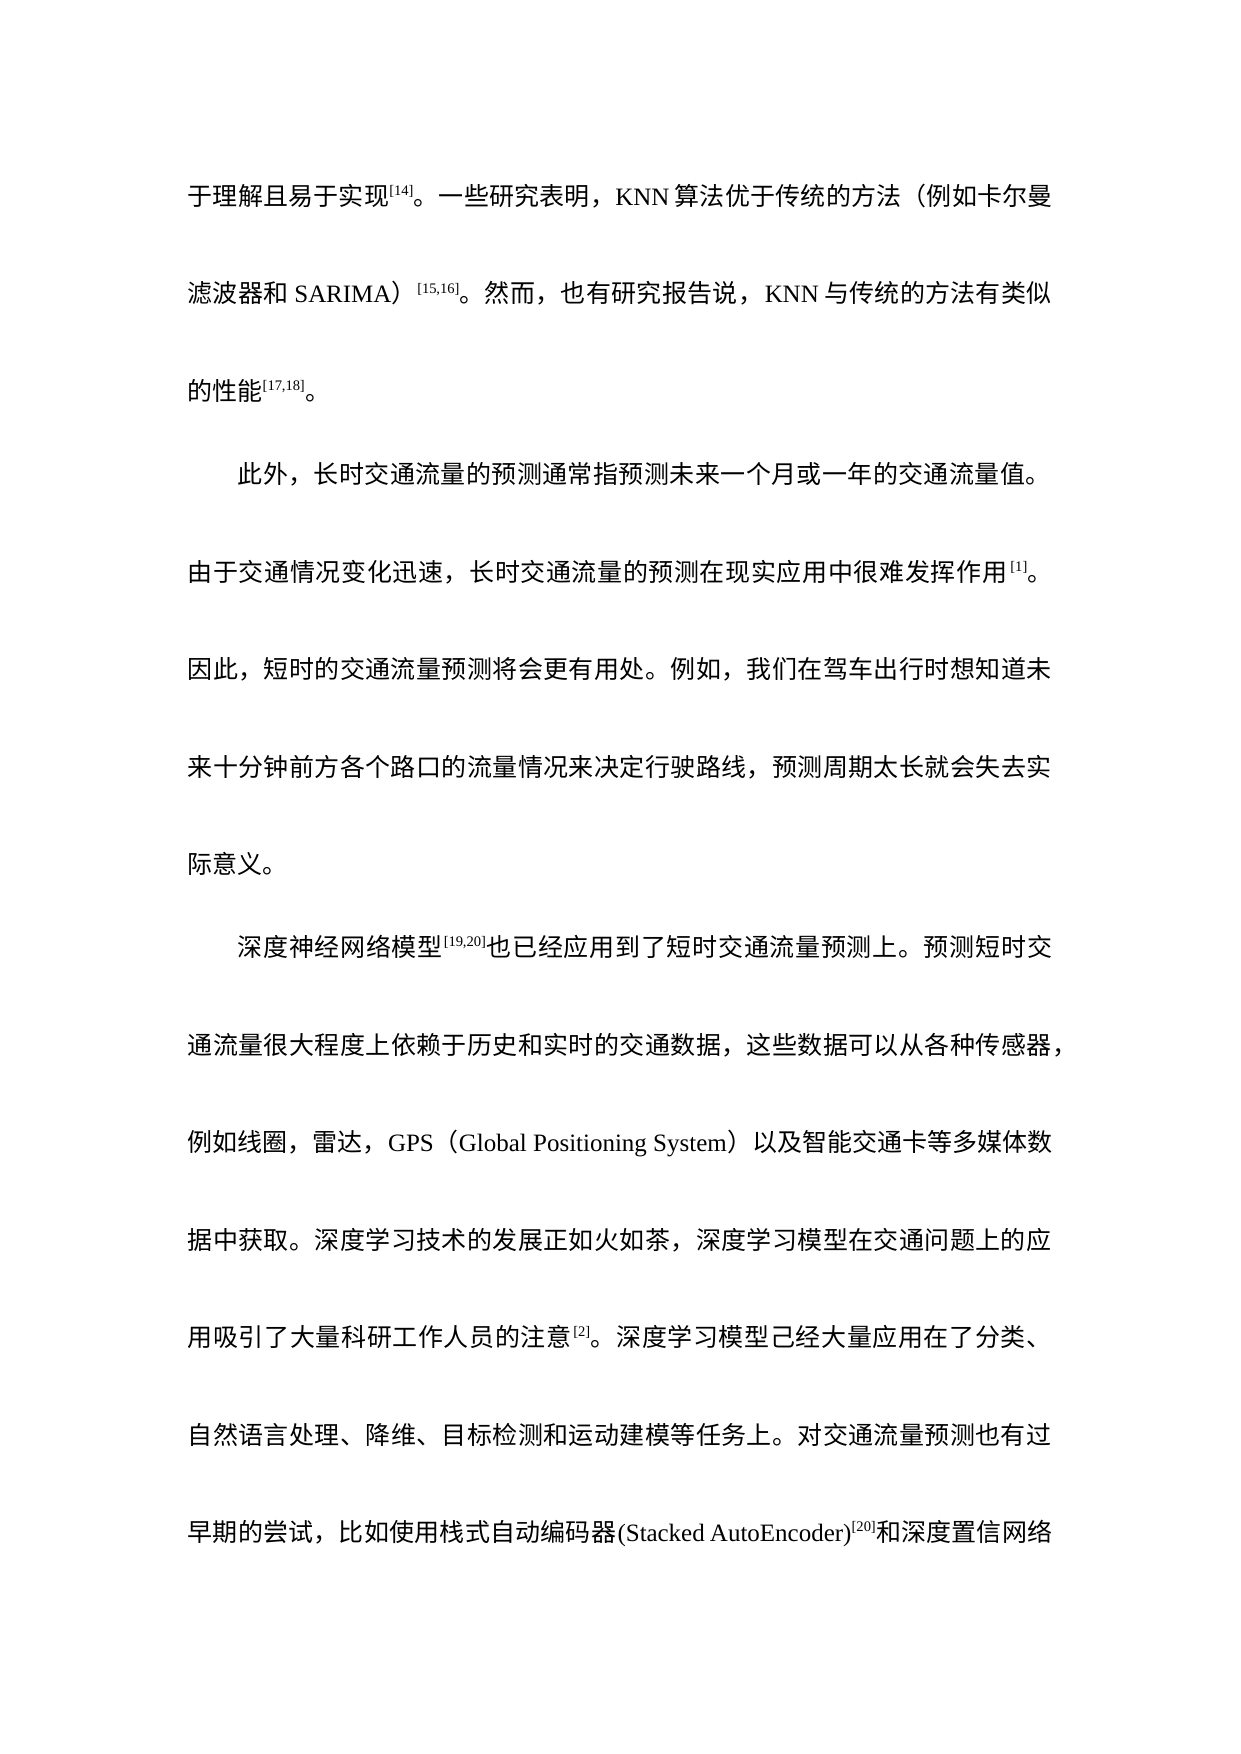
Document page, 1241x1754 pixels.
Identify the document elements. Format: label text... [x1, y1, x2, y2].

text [187, 913, 1053, 1563]
text 此外，长时交通流量的预测通常指预测未来一个月或一年的交通流量值。由于交通情况变化迅速，长时交通流量的预测在现实应用中很难发挥作用[1]。因此，短时的交通流量预测将会更有用处。例如，我们在驾车出行时想知道未来十分钟前方各个路口的流量情况来决定行驶路线，预测周期太长就会失去实际意义。 [187, 440, 1053, 895]
